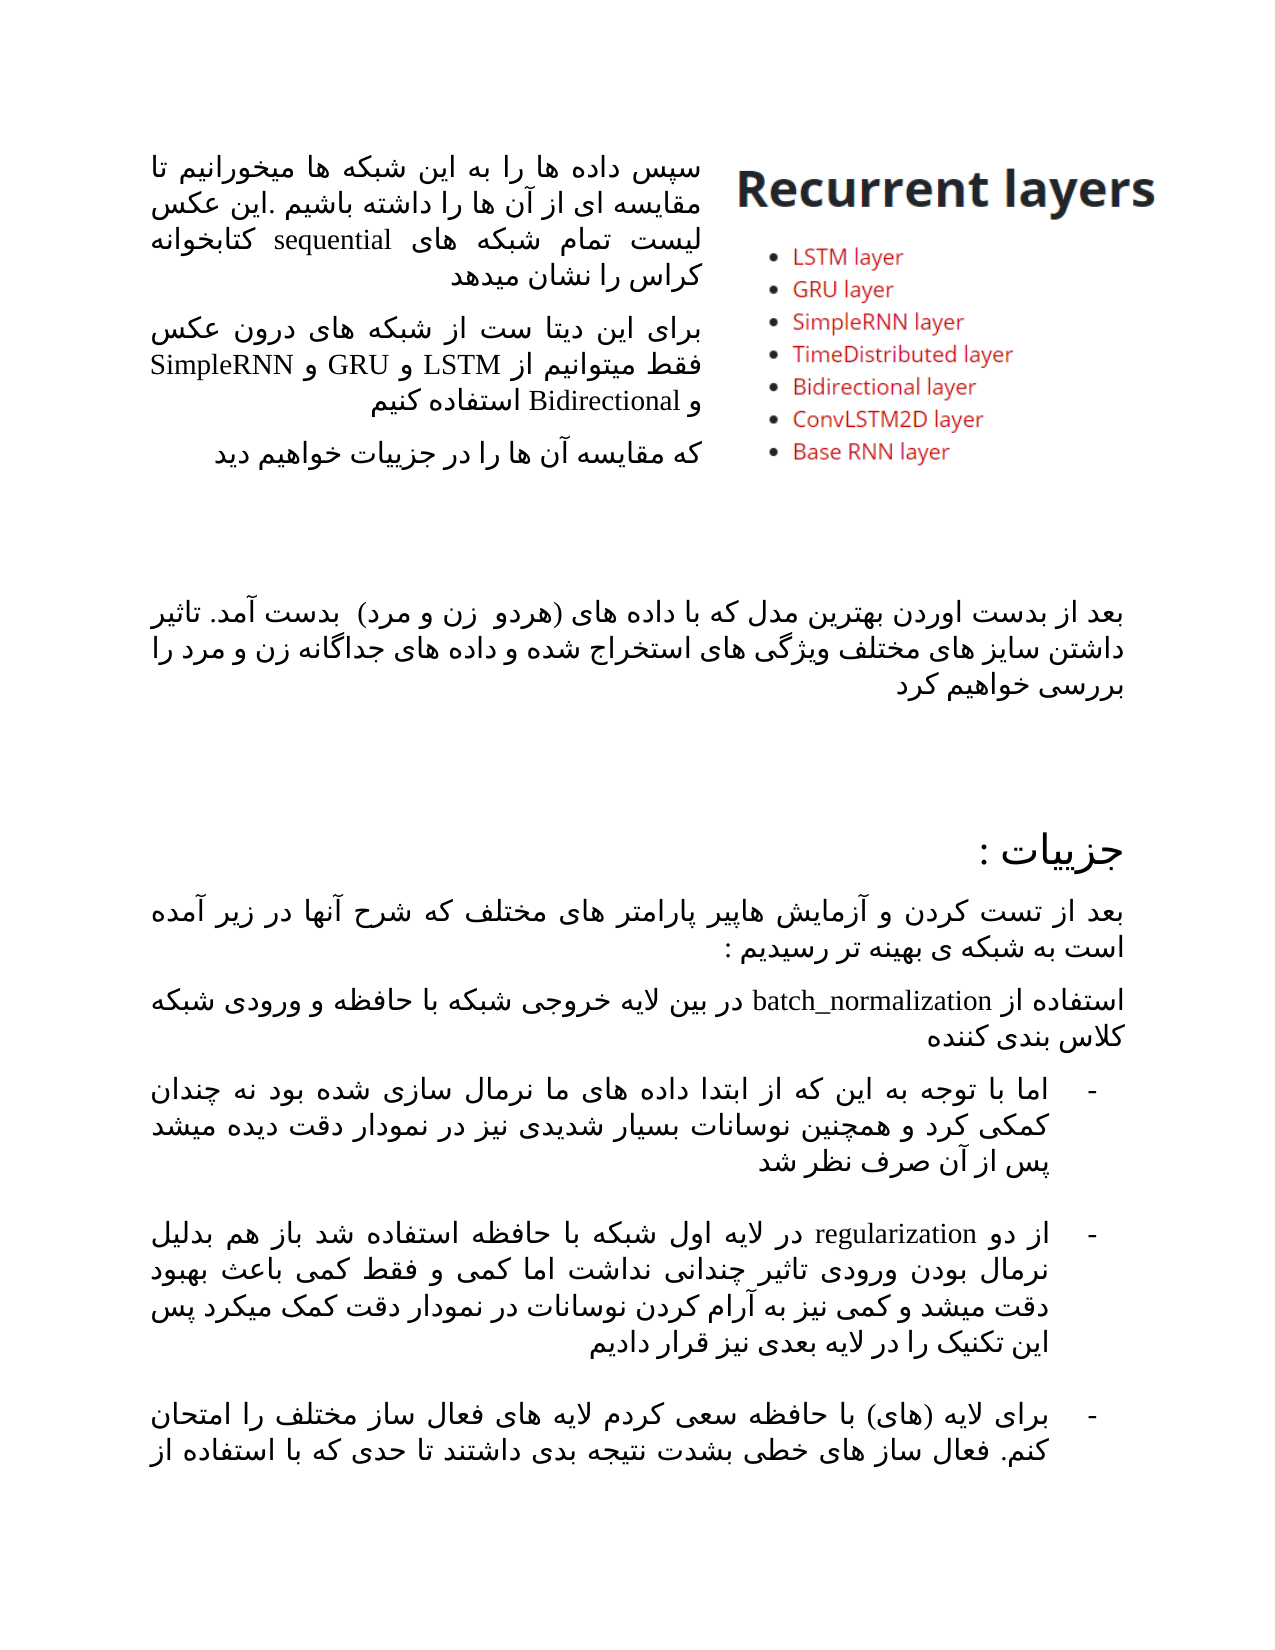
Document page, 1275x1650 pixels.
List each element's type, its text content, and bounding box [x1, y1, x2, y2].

text که مقایسه آن ها را در جزییات خواهیم دید [150, 436, 720, 470]
text استفاده از batch_normalization در بین لایه خروجی شبکه با حافظه و ورودی شبکه کلاس بندی کننده [150, 983, 1125, 1052]
list اما با توجه به این که از ابتدا داده های ما نرمال سازی شده بود نه چندان کمکی کرد و همچنین نوسانات بسیار شدیدی نیز در نمودار دقت دیده میشد پس از آن صرف نظر شد [150, 1072, 1087, 1178]
text جزییات : [150, 826, 1125, 873]
text بعد از بدست اوردن بهترین مدل که با داده های (هردو زن و مرد) بدست آمد. تاثیر داشتن سایز های مختلف ویژگی های استخراج شده و داده های جداگانه زن و مرد را بررسی خواهیم کرد [150, 595, 1125, 701]
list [150, 1397, 1087, 1467]
picture [720, 150, 1167, 494]
text سپس داده ها را به این شبکه ها میخورانیم تا مقایسه ای از آن ها را داشته باشیم .این عکس لیست تمام شبکه های sequential کتابخوانه کراس را نشان میدهد [150, 150, 720, 292]
text بعد از تست کردن و آزمایش هاپیر پارامتر های مختلف که شرح آنها در زیر آمده است به شبکه ی بهینه تر رسیدیم : [150, 894, 1125, 963]
text برای این دیتا ست از شبکه های درون عکس فقط میتوانیم از LSTM و GRU و SimpleRNN و Bidirectional استفاده کنیم [150, 311, 720, 417]
list از دو regularization در لایه اول شبکه با حافظه استفاده شد باز هم بدلیل نرمال بودن ورودی تاثیر چندانی نداشت اما کمی و فقط کمی باعث بهبود دقت میشد و کمی نیز به آرام کردن نوسانات در نمودار دقت کمک میکرد پس این تکنیک را در لایه بعدی نیز قرار دادیم [150, 1216, 1087, 1358]
